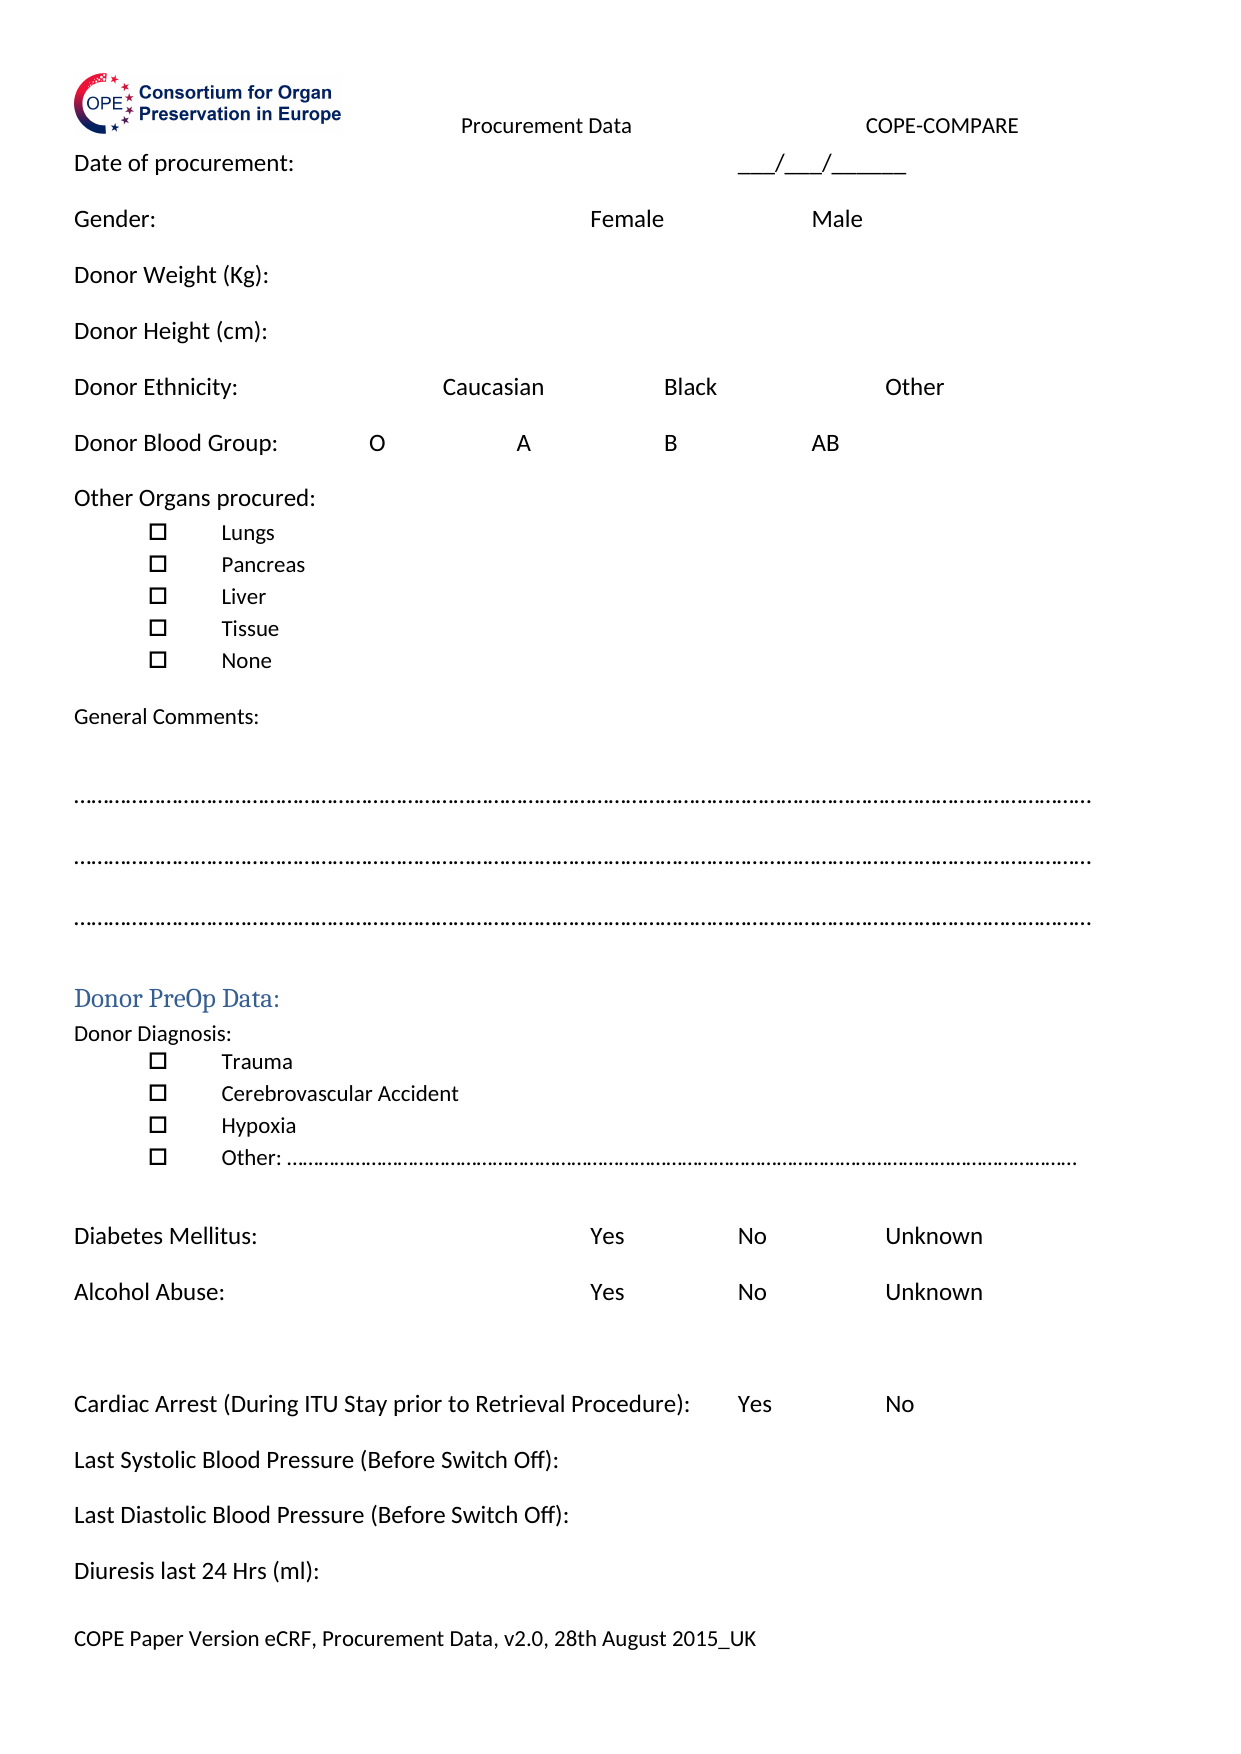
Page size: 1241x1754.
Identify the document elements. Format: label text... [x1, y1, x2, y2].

list Tissue [148, 614, 1093, 642]
text Donor Height (cm): [74, 315, 1093, 346]
list None [148, 646, 1093, 674]
text Cardiac Arrest (During ITU Stay prior to Retrieval Procedure): Yes No [74, 1388, 1093, 1418]
list Trauma [148, 1047, 1093, 1075]
list ……………………………………………………………………………………………………………………………………………………………………………………………………………………………………………………………………………………………………………………………………………………………………………………………………………………………………………………………………………………… [74, 779, 1093, 932]
text Donor Weight (Kg): [74, 259, 1093, 290]
list Lungs [148, 518, 1093, 546]
list Cerebrovascular Accident [148, 1079, 1093, 1107]
text Last Systolic Blood Pressure (Before Switch Off): [74, 1444, 1093, 1474]
text General Comments: [74, 702, 1093, 730]
text Last Diastolic Blood Pressure (Before Switch Off): [74, 1499, 1093, 1530]
text Diuresis last 24 Hrs (ml): [74, 1555, 1093, 1586]
text Donor Ethnicity: Caucasian Black Other [74, 371, 1093, 401]
text Alcohol Abuse: Yes No Unknown [74, 1276, 1093, 1307]
list Other Organs procured: [74, 483, 1093, 513]
text Diabetes Mellitus: Yes No Unknown [74, 1220, 1093, 1251]
text Donor Diagnosis: [74, 1019, 1093, 1047]
list Other: …………………………………………………………………………………………………………………………………… [148, 1143, 1093, 1172]
text Date of procurement: ___/___/______ [74, 148, 1093, 178]
list Pancreas [148, 550, 1093, 578]
text Gender: Female Male [74, 203, 1093, 234]
list Hypoxia [148, 1111, 1093, 1139]
subtitle Donor PreOp Data: [74, 983, 1093, 1014]
picture [73, 73, 344, 134]
list Liver [148, 582, 1093, 610]
text Donor Blood Group: O A B AB [74, 427, 1093, 457]
